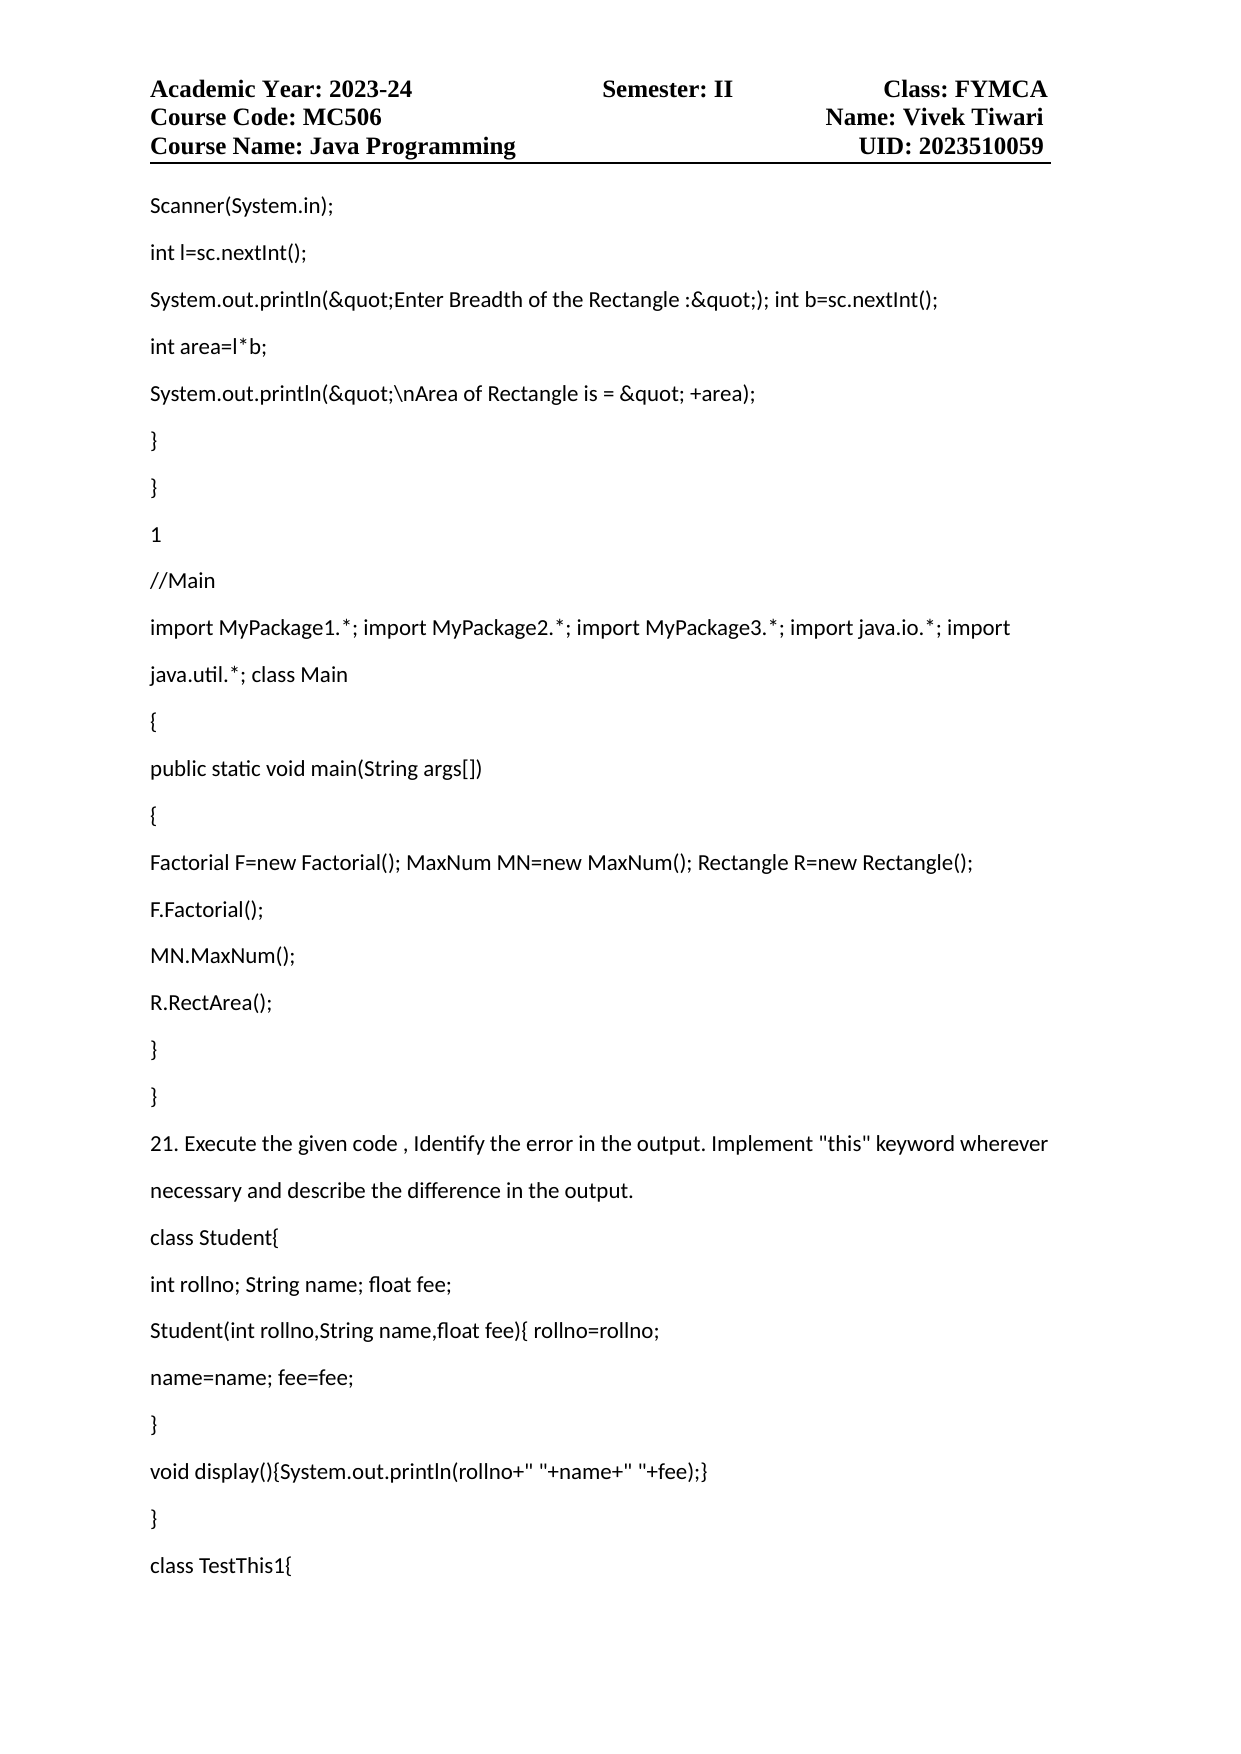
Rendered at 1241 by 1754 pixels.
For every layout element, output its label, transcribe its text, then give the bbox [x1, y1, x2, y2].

text } [150, 426, 1090, 454]
text } [150, 1082, 1090, 1110]
text public static void main(String args[]) [150, 754, 1090, 782]
text } [150, 1504, 1090, 1532]
text 1 [150, 520, 1090, 548]
text System.out.println(&quot;\nArea of Rectangle is = &quot; +area); [150, 379, 1090, 407]
text Factorial F=new Factorial(); MaxNum MN=new MaxNum(); Rectangle R=new Rectangle(); [150, 848, 1090, 876]
text } [150, 1410, 1090, 1438]
text int l=sc.nextInt(); [150, 238, 1090, 267]
text java.util.*; class Main [150, 660, 1090, 688]
text F.Factorial(); [150, 895, 1090, 923]
text import MyPackage1.*; import MyPackage2.*; import MyPackage3.*; import java.io.*; import [150, 613, 1090, 642]
text 21. Execute the given code , Identify the error in the output. Implement "this" keyword wherever [150, 1129, 1090, 1157]
text class TestThis1{ [150, 1551, 1090, 1579]
text } [150, 473, 1090, 501]
text R.RectArea(); [150, 988, 1090, 1017]
text Student(int rollno,String name,float fee){ rollno=rollno; [150, 1317, 1090, 1345]
text System.out.println(&quot;Enter Breadth of the Rectangle :&quot;); int b=sc.nextInt(); [150, 285, 1090, 313]
text Scanner(System.in); [150, 192, 1090, 220]
text MN.MaxNum(); [150, 942, 1090, 970]
text necessary and describe the difference in the output. [150, 1176, 1090, 1204]
text { [150, 801, 1090, 829]
text { [150, 707, 1090, 735]
text //Main [150, 567, 1090, 595]
text int area=l*b; [150, 332, 1090, 360]
text class Student{ [150, 1223, 1090, 1251]
text name=name; fee=fee; [150, 1363, 1090, 1392]
text int rollno; String name; float fee; [150, 1270, 1090, 1298]
text void display(){System.out.println(rollno+" "+name+" "+fee);} [150, 1457, 1090, 1485]
text } [150, 1035, 1090, 1063]
